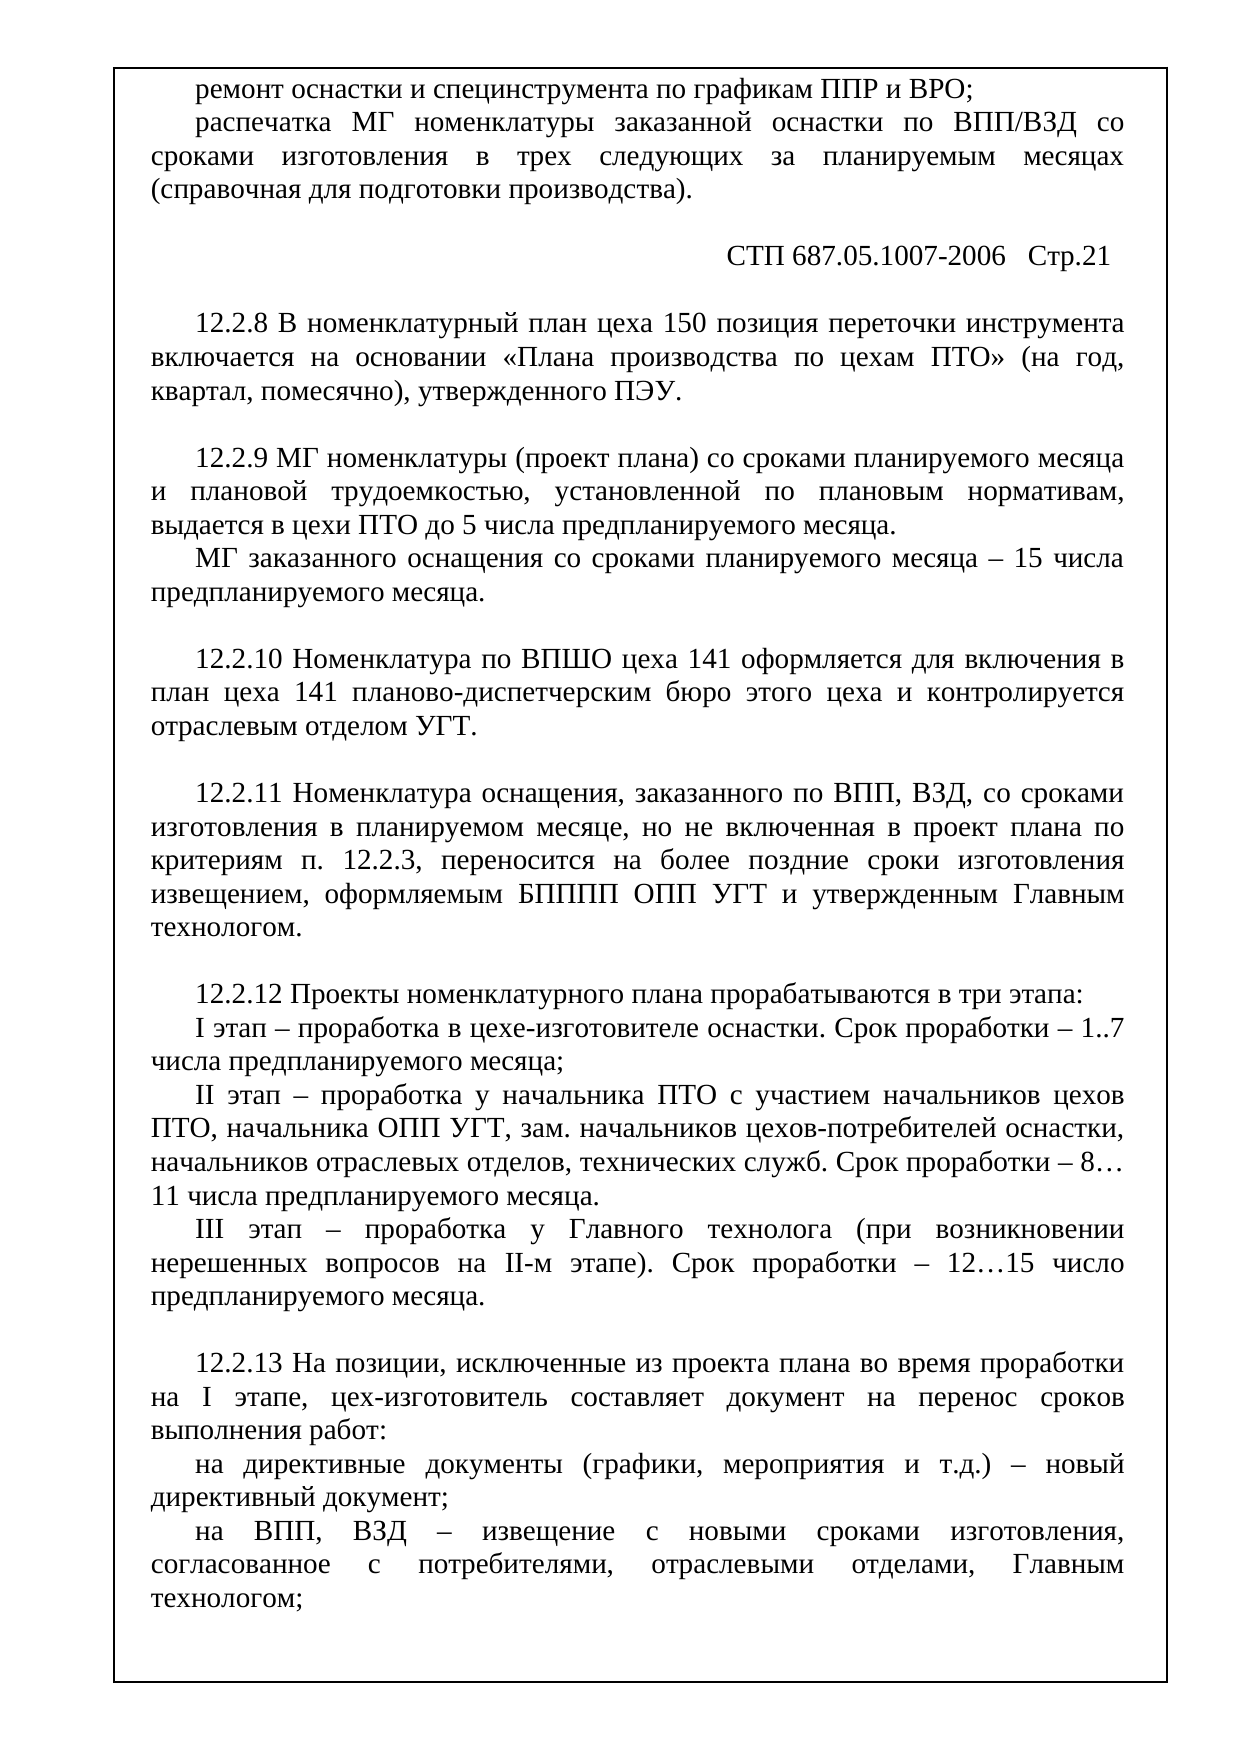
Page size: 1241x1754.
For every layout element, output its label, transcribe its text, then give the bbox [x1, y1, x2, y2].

text III этап – проработка у Главного технолога (при возникновении нерешенных вопросов на II-м этапе). Срок проработки – 12…15 число предпланируемого месяца. [151, 1211, 1125, 1312]
text 12.2.11 Номенклатура оснащения, заказанного по ВПП, ВЗД, со сроками изготовления в планируемом месяце, но не включенная в проект плана по критериям п. 12.2.3, переносится на более поздние сроки изготовления извещением, оформляемым БПППП ОПП УГТ и утвержденным Главным технологом. [151, 775, 1125, 943]
text 12.2.12 Проекты номенклатурного плана прорабатываются в три этапа: [151, 976, 1125, 1010]
text 12.2.8 В номенклатурный план цеха 150 позиция переточки инструмента включается на основании «Плана производства по цехам ПТО» (на год, квартал, помесячно), утвержденного ПЭУ. [151, 306, 1125, 406]
text на директивные документы (графики, мероприятия и т.д.) – новый директивный документ; [151, 1446, 1125, 1513]
text 12.2.9 МГ номенклатуры (проект плана) со сроками планируемого месяца и плановой трудоемкостью, установленной по плановым нормативам, выдается в цехи ПТО до 5 числа предпланируемого месяца. [151, 440, 1125, 540]
text II этап – проработка у начальника ПТО с участием начальников цехов ПТО, начальника ОПП УГТ, зам. начальников цехов-потребителей оснастки, начальников отраслевых отделов, технических служб. Срок проработки – 8…11 числа предпланируемого месяца. [151, 1077, 1125, 1211]
text распечатка МГ номенклатуры заказанной оснастки по ВПП/ВЗД со сроками изготовления в трех следующих за планируемым месяцах (справочная для подготовки производства). [151, 104, 1125, 205]
text на ВПП, ВЗД – извещение с новыми сроками изготовления, согласованное с потребителями, отраслевыми отделами, Главным технологом; [151, 1513, 1125, 1614]
text 12.2.13 На позиции, исключенные из проекта плана во время проработки на I этапе, цех-изготовитель составляет документ на перенос сроков выполнения работ: [151, 1345, 1125, 1446]
text СТП 687.05.1007-2006 Стр.21 [136, 238, 1157, 272]
text МГ заказанного оснащения со сроками планируемого месяца – 15 числа предпланируемого месяца. [151, 540, 1125, 607]
text I этап – проработка в цехе-изготовителе оснастки. Срок проработки – 1..7 числа предпланируемого месяца; [151, 1010, 1125, 1077]
text 12.2.10 Номенклатура по ВПШО цеха 141 оформляется для включения в план цеха 141 планово-диспетчерским бюро этого цеха и контролируется отраслевым отделом УГТ. [151, 641, 1125, 742]
text ремонт оснастки и специнструмента по графикам ППР и ВРО; [151, 71, 1125, 104]
